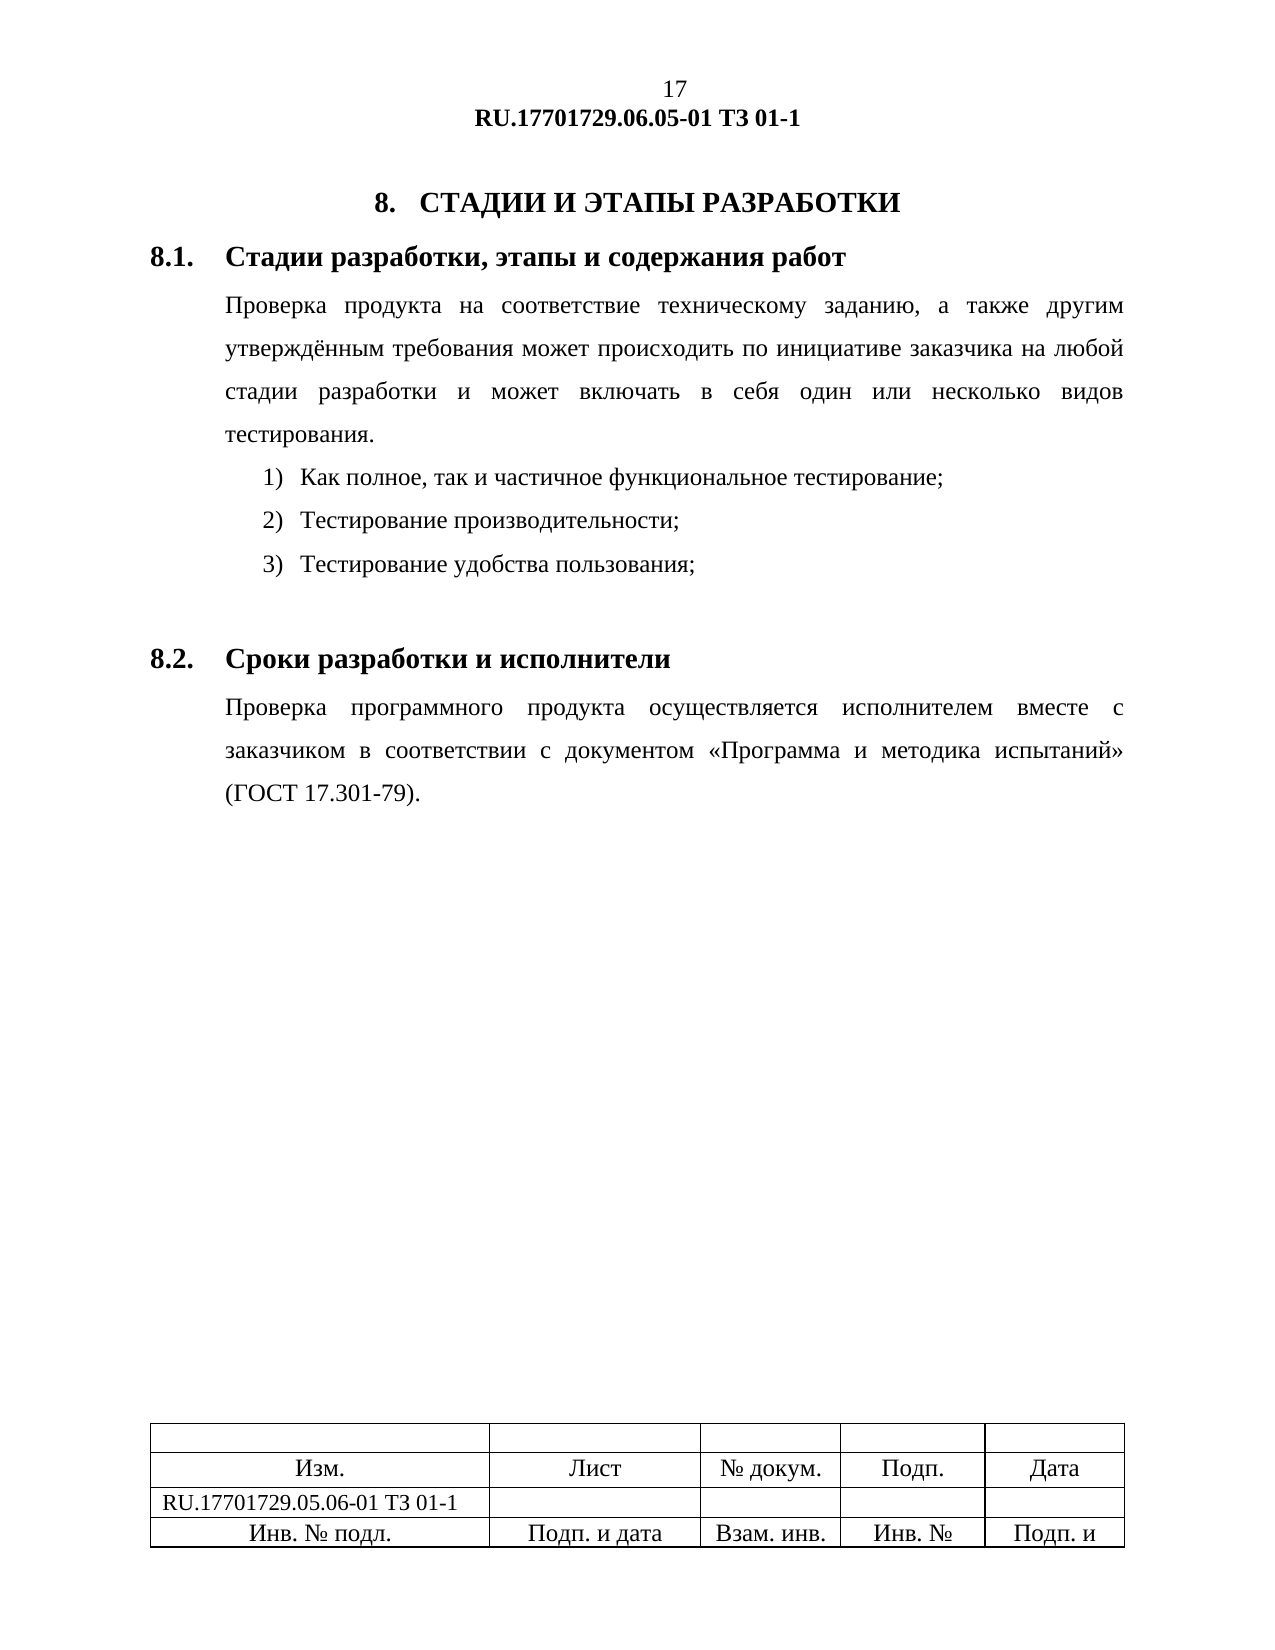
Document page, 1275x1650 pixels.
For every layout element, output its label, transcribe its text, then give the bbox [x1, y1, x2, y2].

text Проверка программного продукта осуществляется исполнителем вместе с заказчиком в соответствии с документом «Программа и методика испытаний» (ГОСТ 17.301-79). [225, 692, 1125, 807]
subtitle Сроки разработки и исполнители [150, 641, 1125, 675]
list Тестирование удобства пользования; [262, 549, 1125, 577]
subtitle Стадии разработки, этапы и содержания работ [150, 239, 1125, 273]
list Проверка продукта на соответствие техническому заданию, а также другим утверждённым требования может происходить по инициативе заказчика на любой стадии разработки и может включать в себя один или несколько видов тестирования. [225, 290, 1125, 448]
list Как полное, так и частичное функциональное тестирование; [262, 462, 1125, 491]
list Тестирование производительности; [262, 506, 1125, 534]
subtitle СТАДИИ И ЭТАПЫ РАЗРАБОТКИ [150, 185, 1125, 219]
